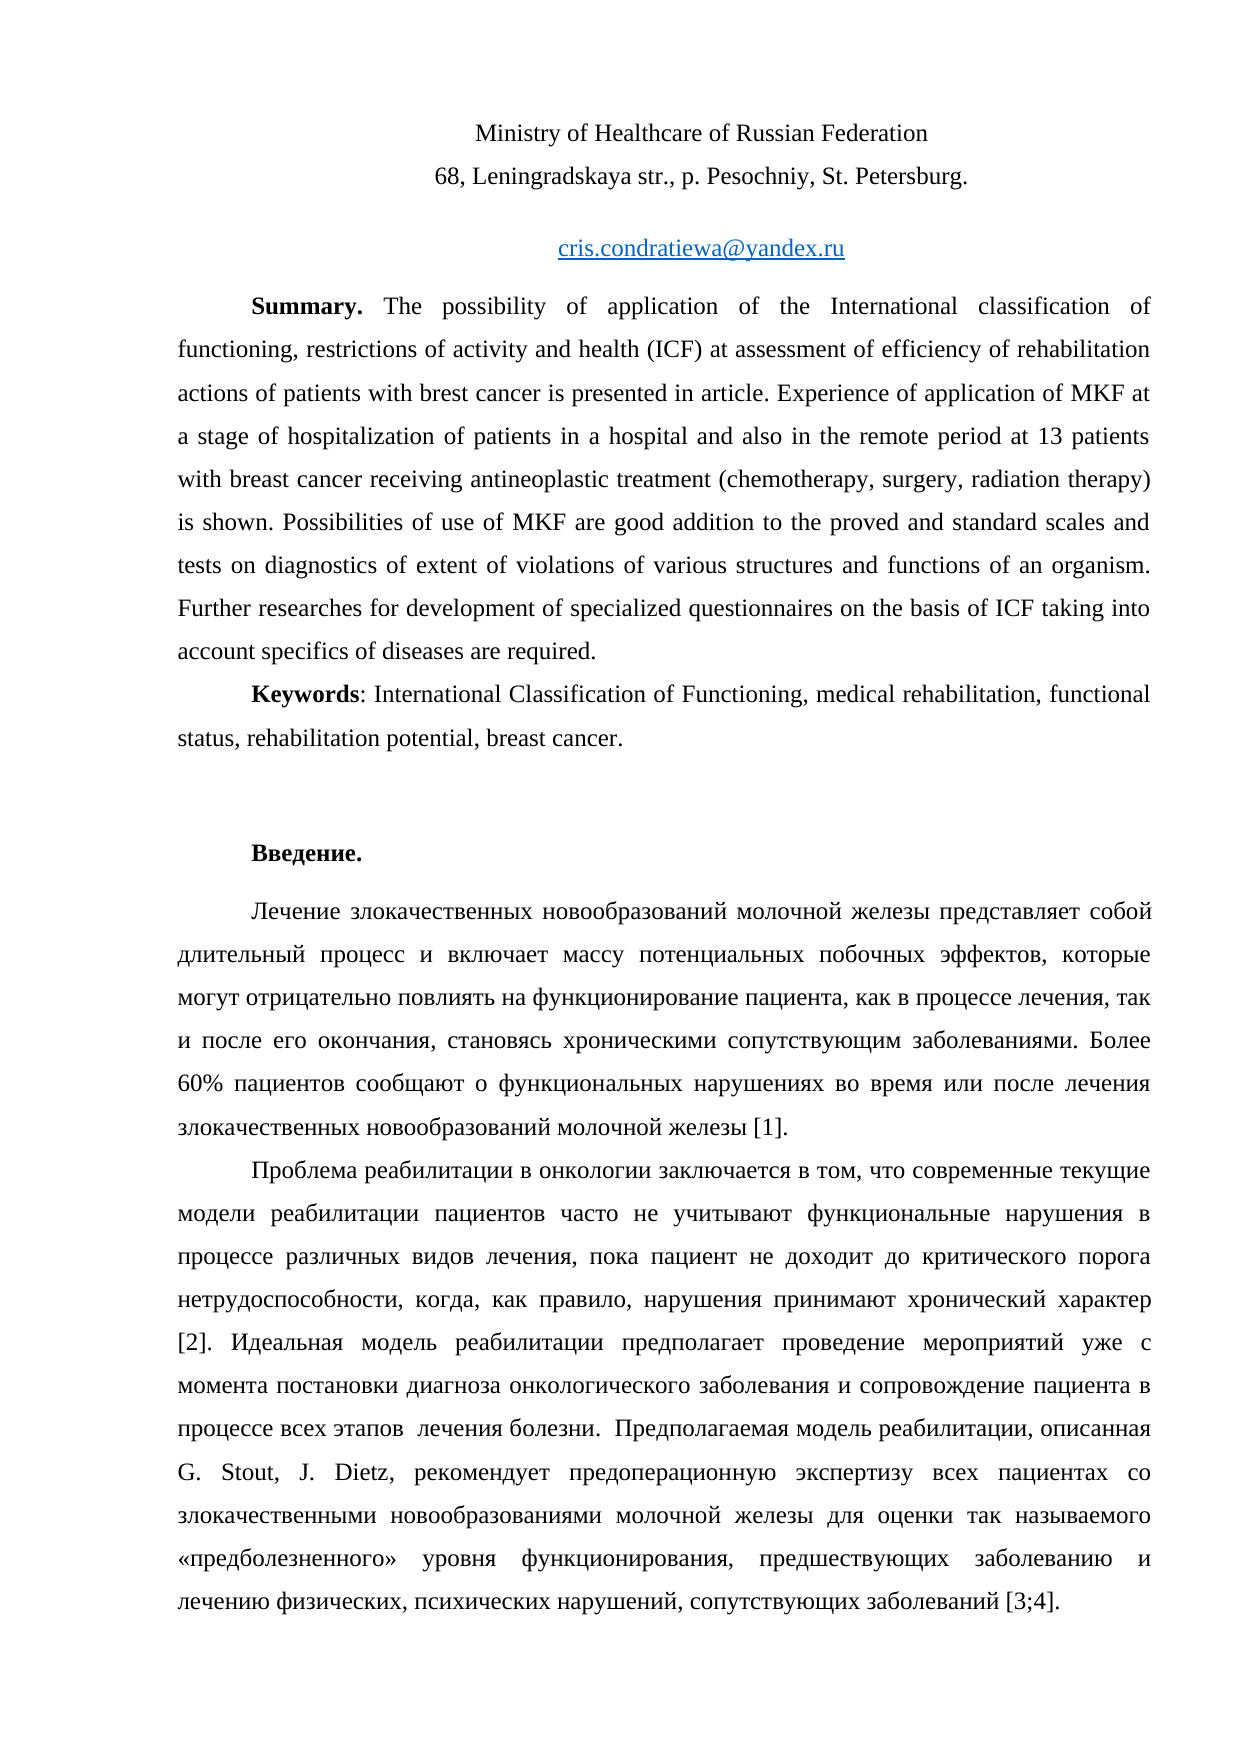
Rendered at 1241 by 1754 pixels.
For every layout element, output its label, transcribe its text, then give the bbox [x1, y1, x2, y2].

text Ministry of Healthcare of Russian Federation [177, 118, 1152, 147]
text Keywords: International Classification of Functioning, medical rehabilitation, functional status, rehabilitation potential, breast cancer. [177, 679, 1152, 751]
text 68, Leningradskaya str., p. Pesochniy, St. Petersburg. [177, 161, 1152, 190]
text Лечение злокачественных новообразований молочной железы представляет собой длительный процесс и включает массу потенциальных побочных эффектов, которые могут отрицательно повлиять на функционирование пациента, как в процессе лечения, так и после его окончания, становясь хроническими сопутствующим заболеваниями. Более 60% пациентов сообщают о функциональных нарушениях во время или после лечения злокачественных новообразований молочной железы [1]. [177, 896, 1152, 1140]
text cris.condratiewa@yandex.ru [177, 233, 1152, 262]
text Введение. [177, 838, 1152, 867]
text Summary. The possibility of application of the International classification of functioning, restrictions of activity and health (ICF) at assessment of efficiency of rehabilitation actions of patients with brest cancer is presented in article. Experience of application of MKF at a stage of hospitalization of patients in a hospital and also in the remote period at 13 patients with breast cancer receiving antineoplastic treatment (chemotherapy, surgery, radiation therapy) is shown. Possibilities of use of MKF are good addition to the proved and standard scales and tests on diagnostics of extent of violations of various structures and functions of an organism. Further researches for development of specialized questionnaires on the basis of ICF taking into account specifics of diseases are required. [177, 291, 1152, 665]
text Проблема реабилитации в онкологии заключается в том, что современные текущие модели реабилитации пациентов часто не учитывают функциональные нарушения в процессе различных видов лечения, пока пациент не доходит до критического порога нетрудоспособности, когда, как правило, нарушения принимают хронический характер [2]. Идеальная модель реабилитации предполагает проведение мероприятий уже с момента постановки диагноза онкологического заболевания и сопровождение пациента в процессе всех этапов лечения болезни. Предполагаемая модель реабилитации, описанная G. Stout, J. Dietz, рекомендует предоперационную экспертизу всех пациентах со злокачественными новообразованиями молочной железы для оценки так называемого «предболезненного» уровня функционирования, предшествующих заболеванию и лечению физических, психических нарушений, сопутствующих заболеваний [3;4]. [177, 1155, 1152, 1615]
